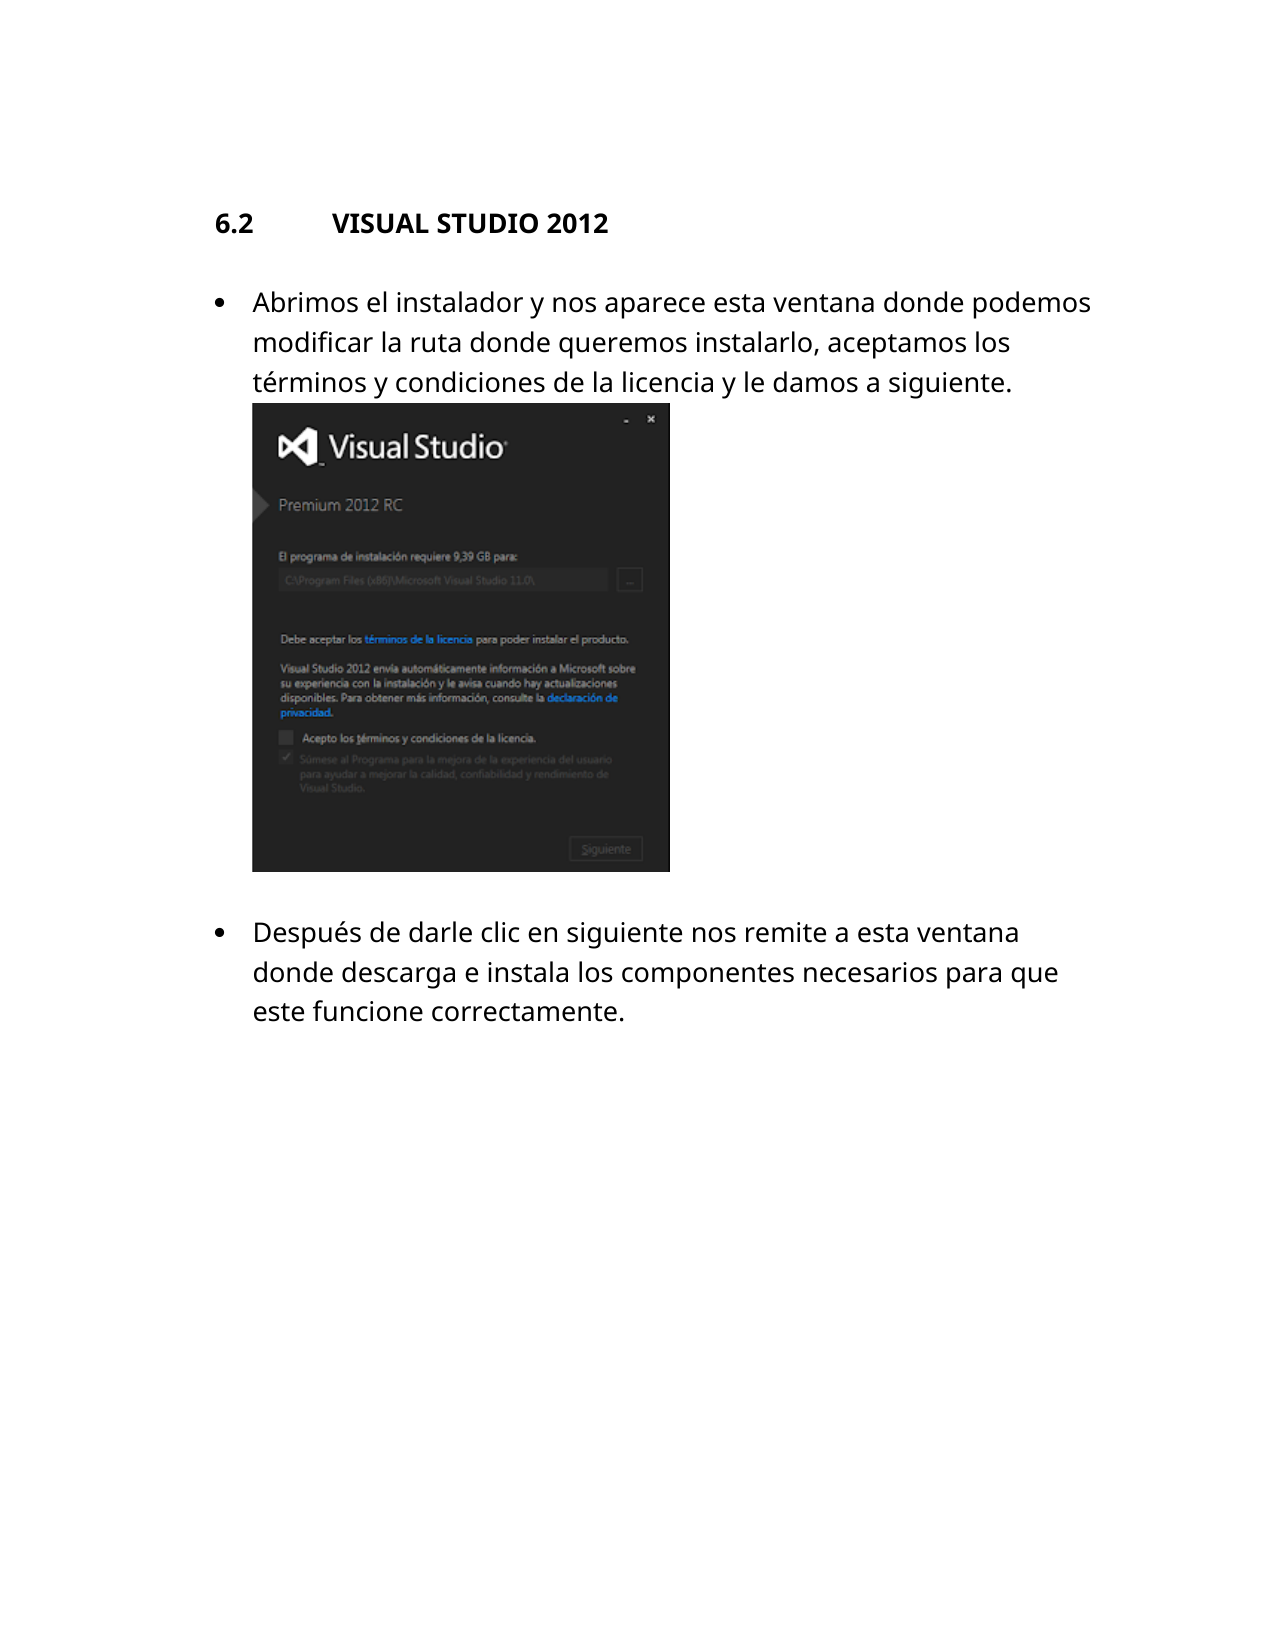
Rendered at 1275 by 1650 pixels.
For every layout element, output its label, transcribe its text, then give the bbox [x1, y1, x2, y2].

list Abrimos el instalador y nos aparece esta ventana donde podemos modificar la ruta donde queremos instalarlo, aceptamos los términos y condiciones de la licencia y le damos a siguiente. [215, 284, 1098, 400]
picture [252, 403, 670, 872]
list Después de darle clic en siguiente nos remite a esta ventana donde descarga e instala los componentes necesarios para que este funcione correctamente. [215, 913, 1098, 1030]
subtitle VISUAL STUDIO 2012 [215, 204, 1098, 241]
